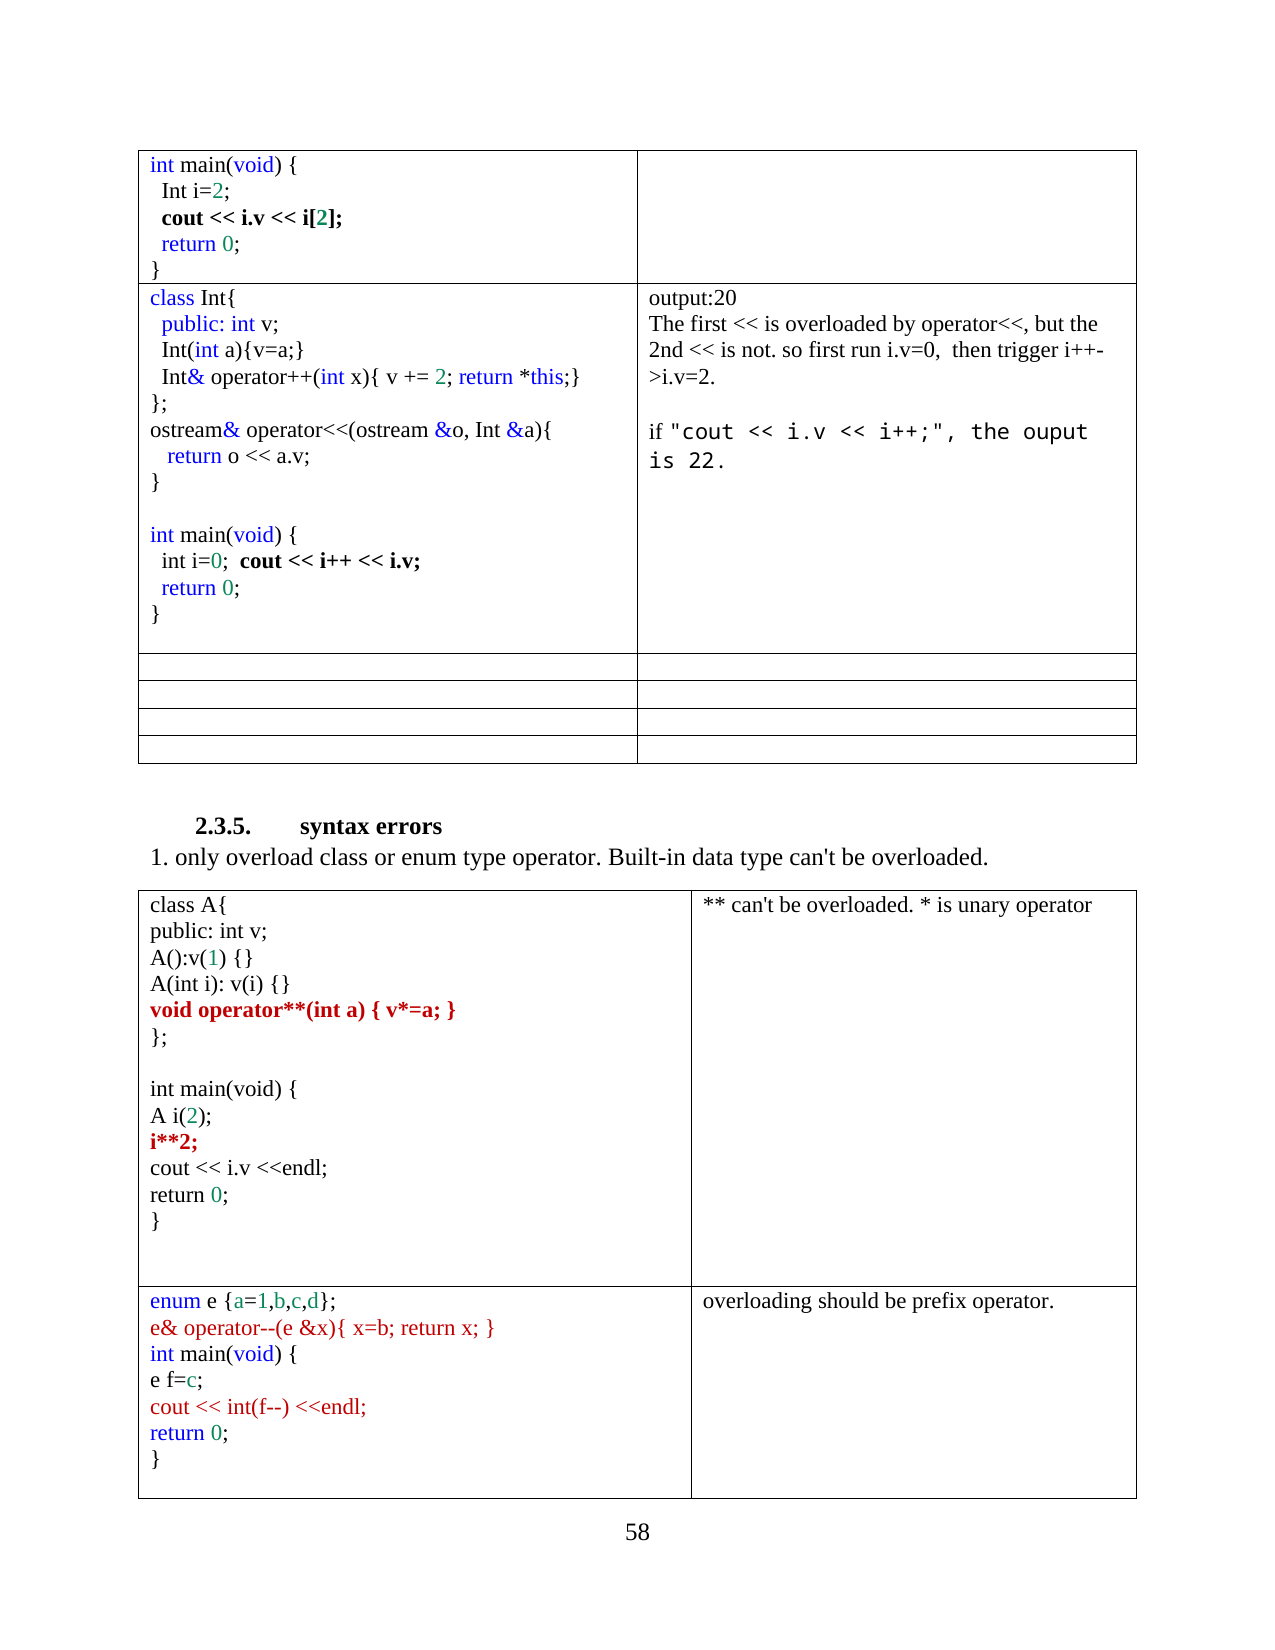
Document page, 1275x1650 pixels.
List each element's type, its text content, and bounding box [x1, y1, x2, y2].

subtitle syntax errors [195, 811, 1125, 840]
table_cell [638, 654, 1136, 680]
text 1. only overload class or enum type operator. Built-in data type can't be overloaded. [150, 842, 1125, 871]
table_cell [638, 736, 1136, 762]
table_cell [139, 736, 637, 762]
table_header ** can't be overloaded. * is unary operator [692, 891, 1136, 1286]
table_cell [638, 709, 1136, 735]
table_cell output:20 The first << is overloaded by operator<<, but the 2nd << is not. so first run i.v=0, then trigger i++->i.v=2. if "cout << i.v << i++;", the ouput is 22. [638, 284, 1136, 653]
table_cell [638, 681, 1136, 708]
table_cell [139, 681, 637, 708]
table_cell [139, 654, 637, 680]
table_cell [692, 1287, 1136, 1498]
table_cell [139, 151, 637, 283]
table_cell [638, 151, 1136, 283]
table_cell class Int{ public: int v; Int(int a){v=a;} Int& operator++(int x){ v += 2; return *this;} }; ostream& operator<<(ostream &o, Int &a){ return o << a.v; } int main(void) { int i=0; cout << i++ << i.v; return 0; } [139, 284, 637, 653]
table_header class A{ public: int v; A():v(1) {} A(int i): v(i) {} void operator**(int a) { v*=a; } }; int main(void) { A i(2); i**2; cout << i.v <<endl; return 0; } [139, 891, 691, 1286]
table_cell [139, 1287, 691, 1498]
table_cell [139, 709, 637, 735]
